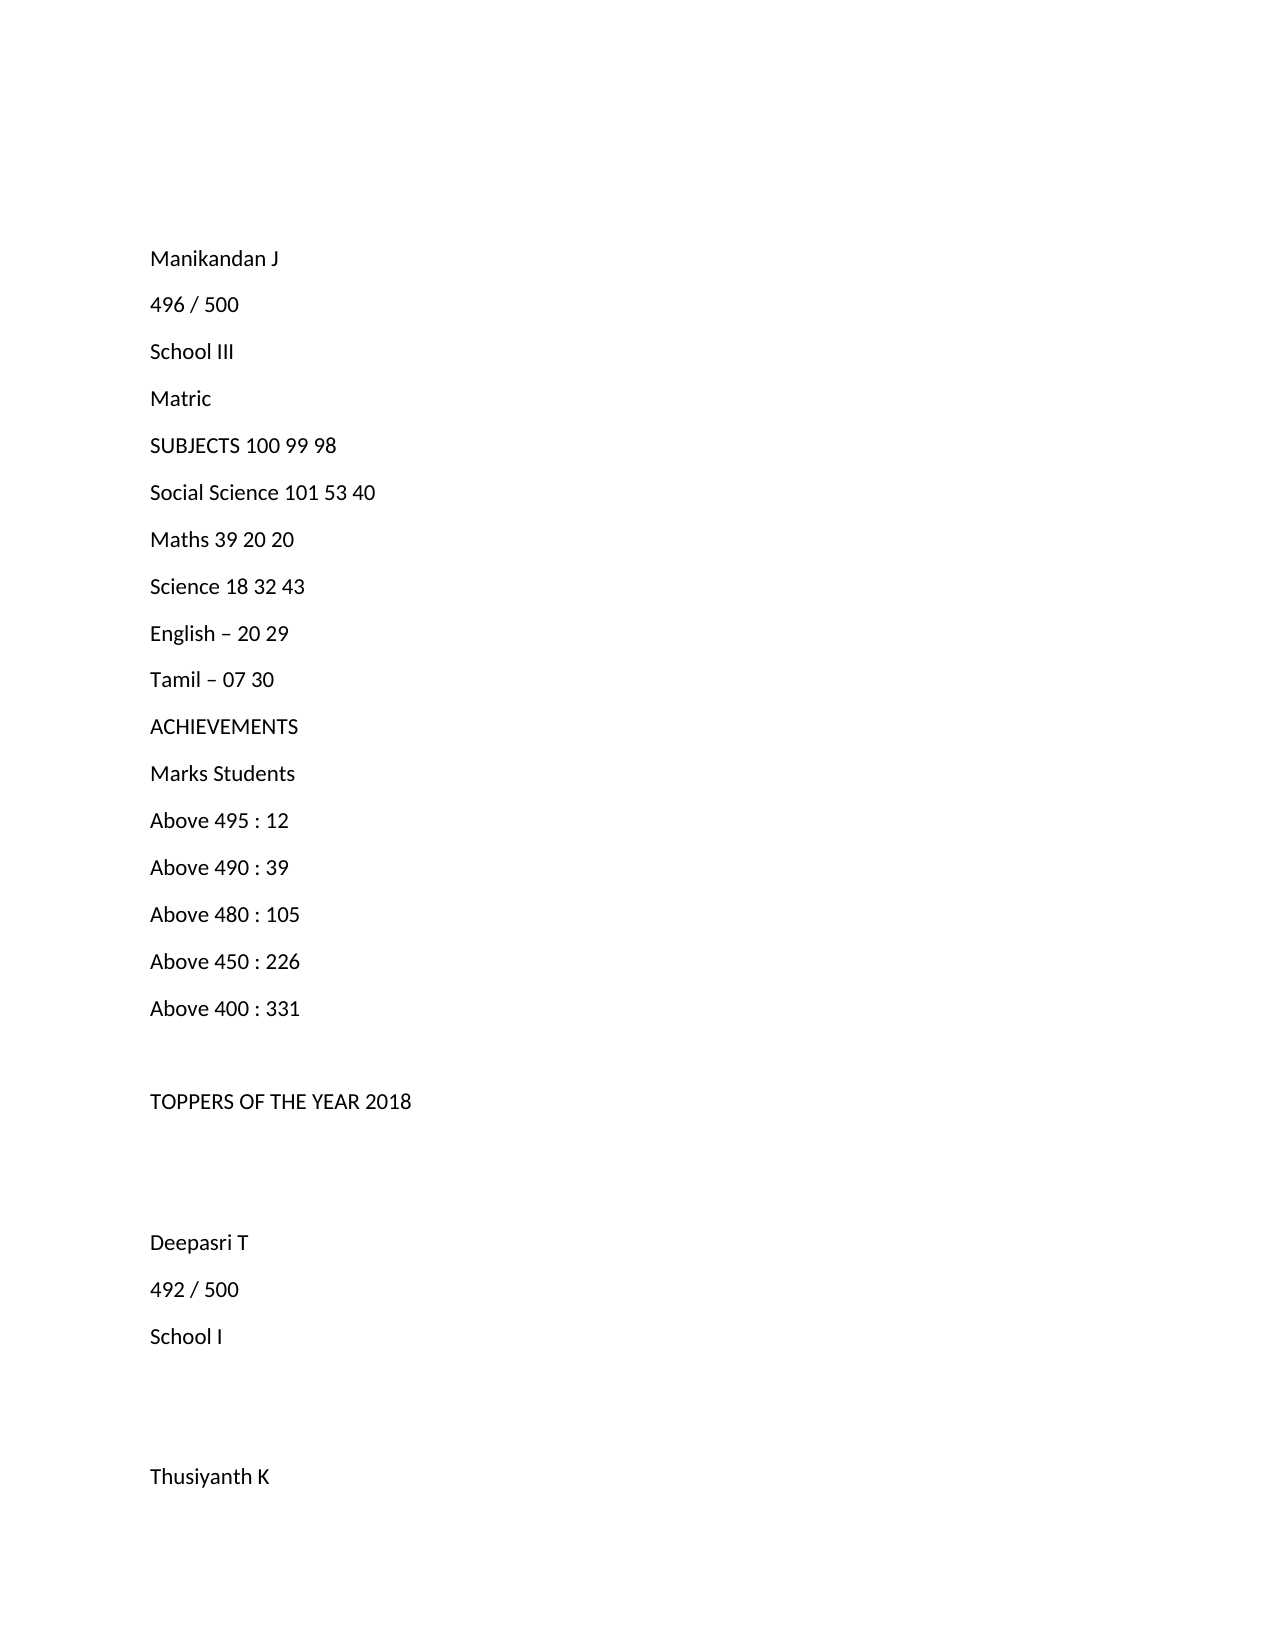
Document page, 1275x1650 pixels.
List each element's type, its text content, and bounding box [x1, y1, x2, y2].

text English – 20 29 [150, 619, 1125, 647]
text TOPPERS OF THE YEAR 2018 [150, 1087, 1125, 1116]
text Science 18 32 43 [150, 572, 1125, 600]
text Above 450 : 226 [150, 947, 1125, 975]
text Thusiyanth K [150, 1462, 1125, 1491]
text Social Science 101 53 40 [150, 478, 1125, 506]
text ACHIEVEMENTS [150, 712, 1125, 741]
text Above 490 : 39 [150, 853, 1125, 881]
text Marks Students [150, 759, 1125, 787]
text Manikandan J [150, 244, 1125, 272]
text School I [150, 1322, 1125, 1350]
text Matric [150, 384, 1125, 412]
text Above 480 : 105 [150, 900, 1125, 928]
text Above 400 : 331 [150, 994, 1125, 1022]
text School III [150, 337, 1125, 366]
text Above 495 : 12 [150, 806, 1125, 834]
text Maths 39 20 20 [150, 525, 1125, 553]
text Deepasri T [150, 1228, 1125, 1256]
text Tamil – 07 30 [150, 666, 1125, 694]
text SUBJECTS 100 99 98 [150, 431, 1125, 459]
text 496 / 500 [150, 291, 1125, 319]
text 492 / 500 [150, 1275, 1125, 1303]
